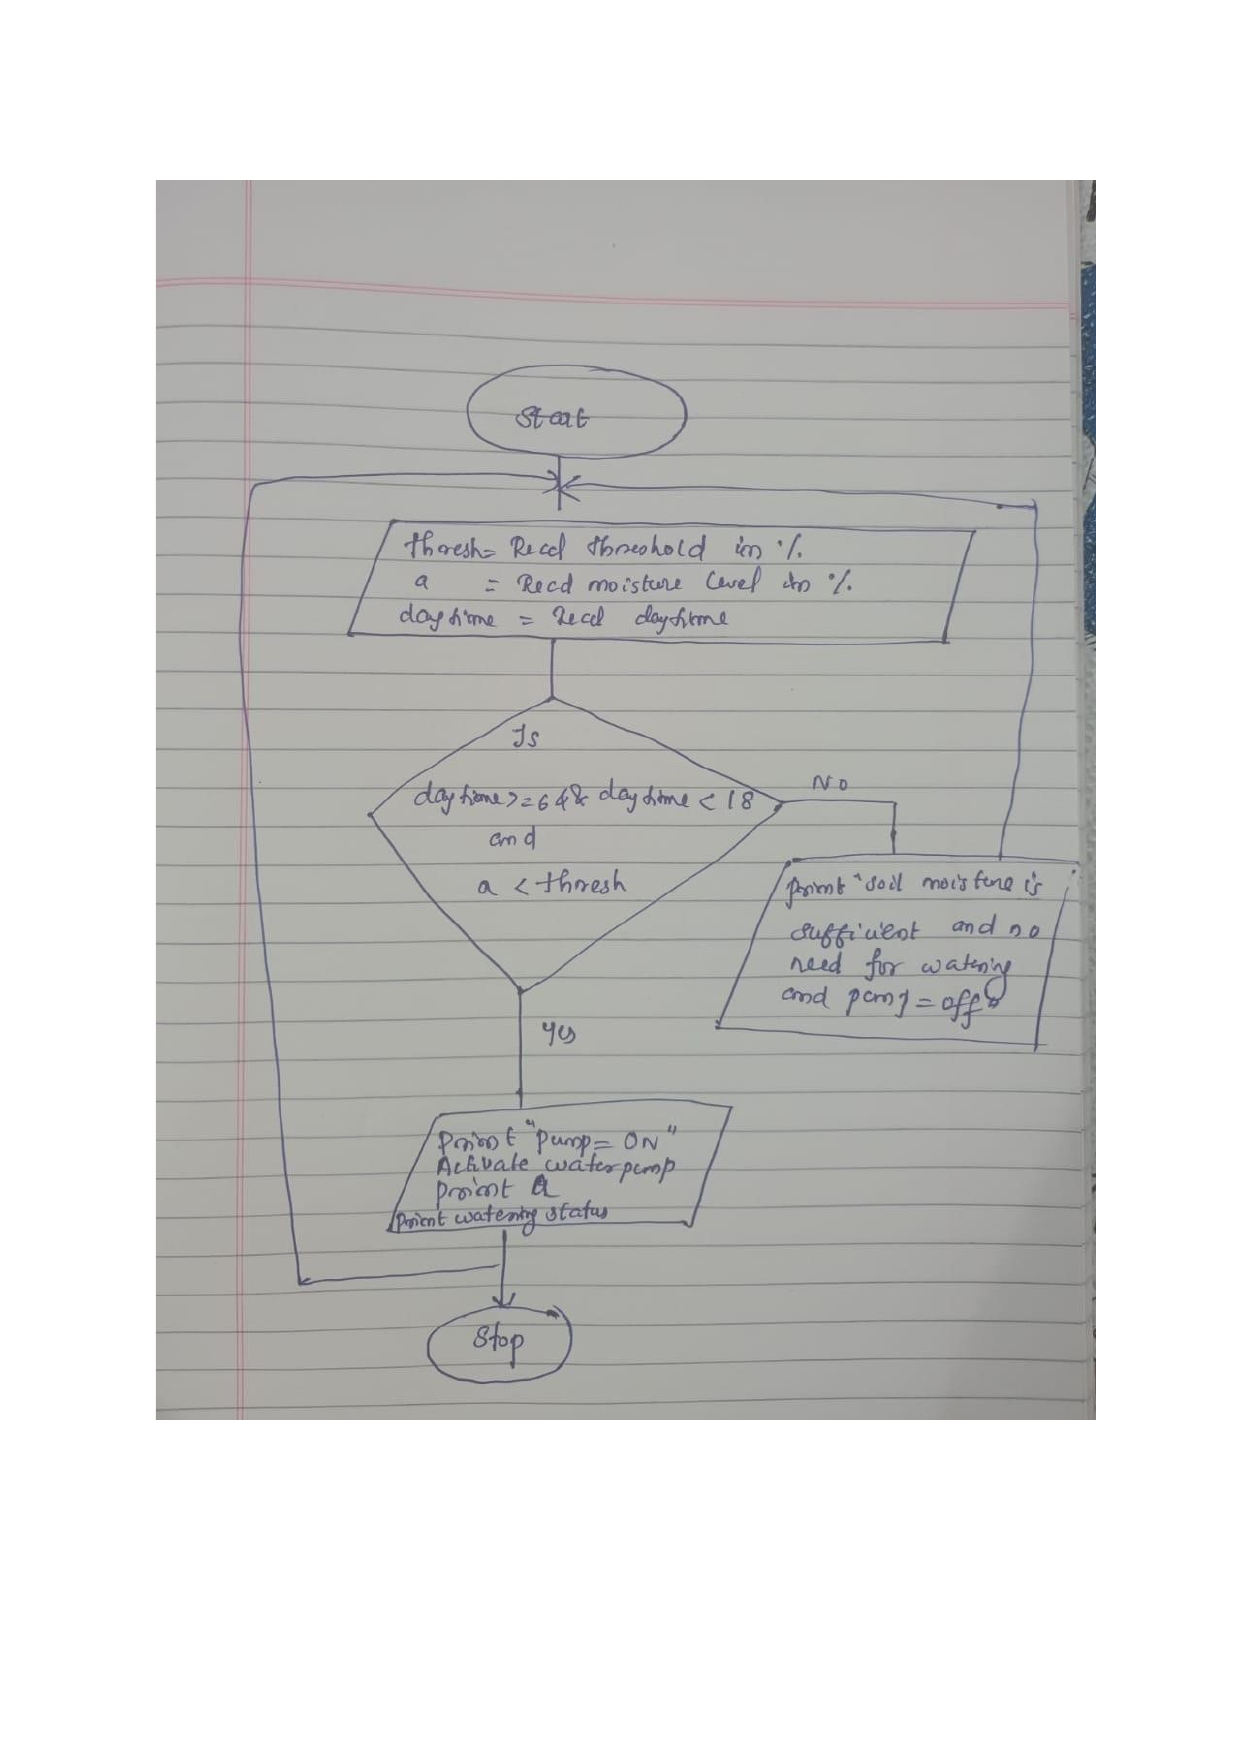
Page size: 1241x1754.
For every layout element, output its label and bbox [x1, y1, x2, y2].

picture [155, 180, 1096, 1420]
